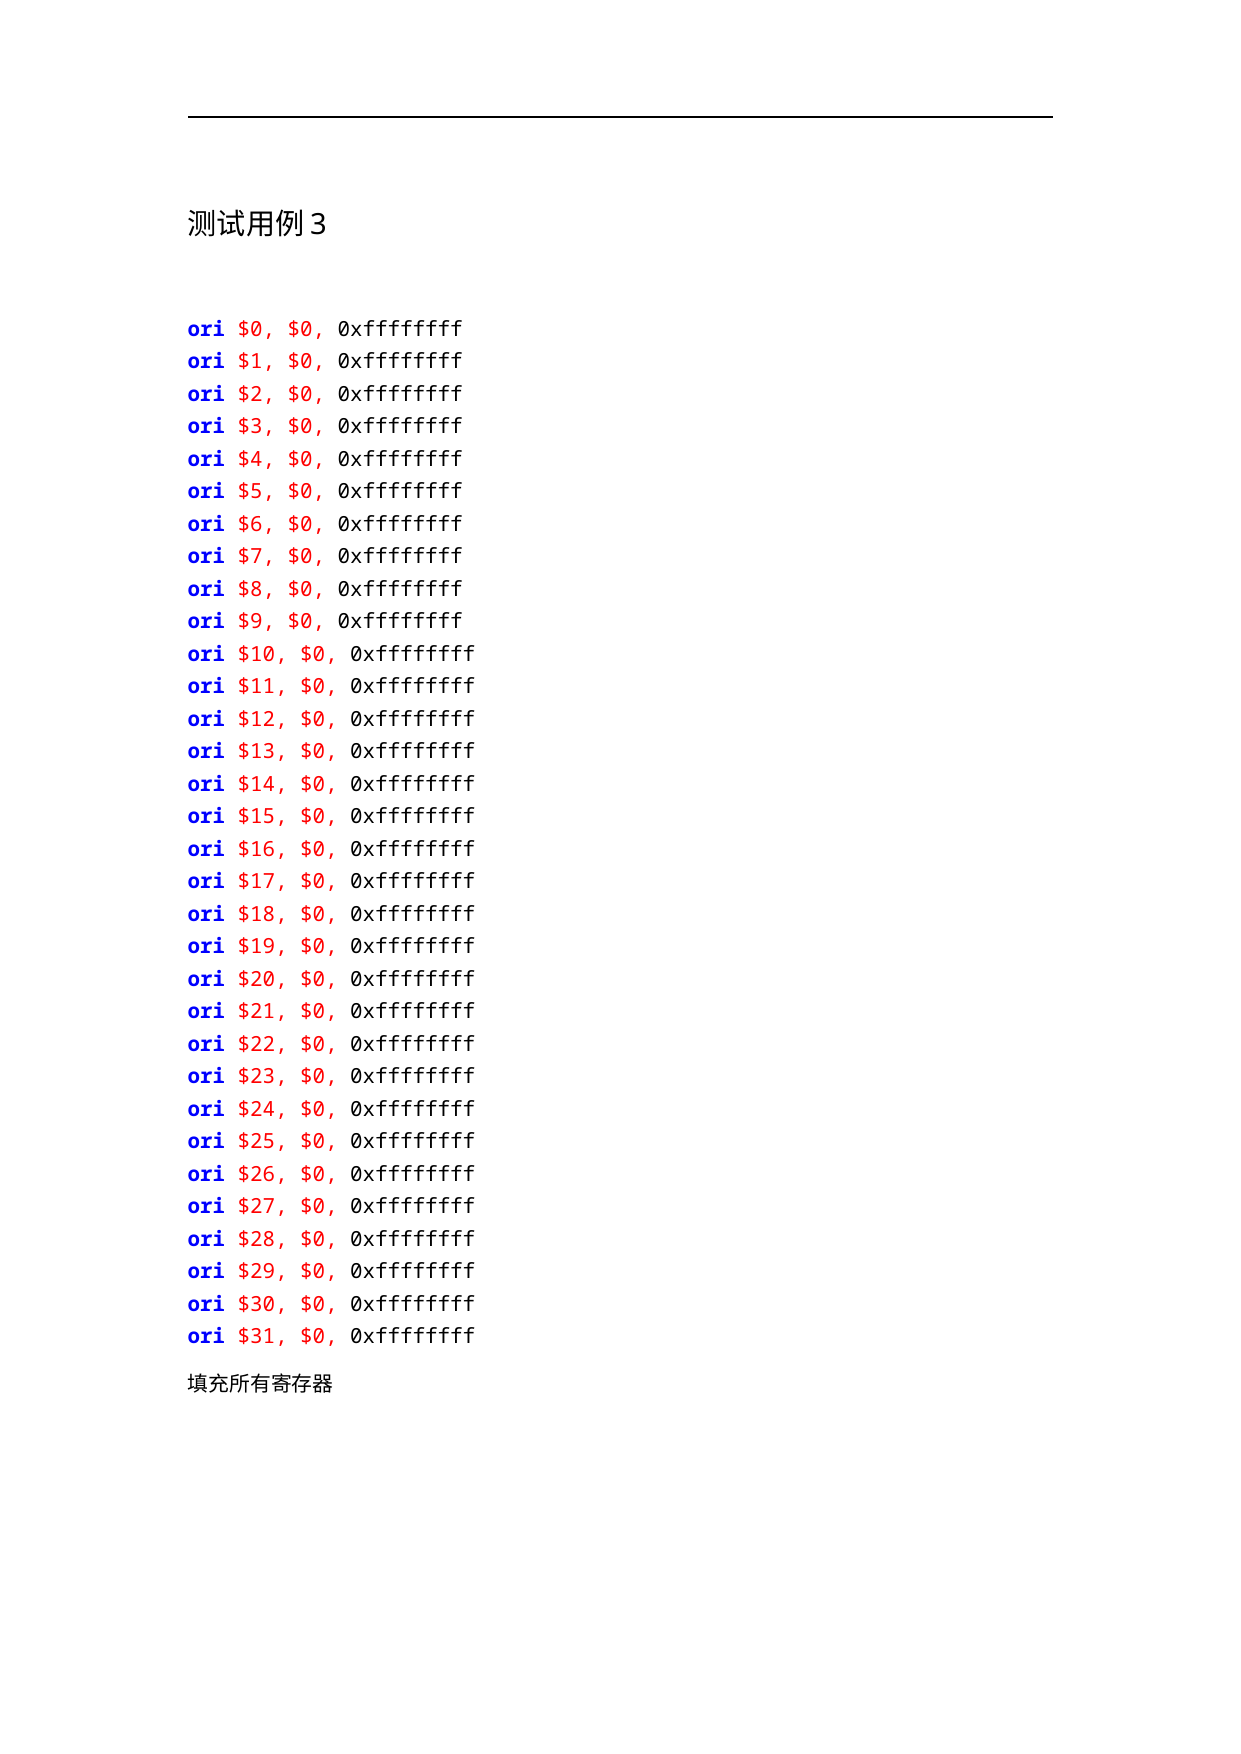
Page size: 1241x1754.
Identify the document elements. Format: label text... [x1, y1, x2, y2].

text ori $8, $0, 0xffffffff [187, 572, 1053, 604]
text ori $12, $0, 0xffffffff [187, 702, 1053, 734]
text ori $5, $0, 0xffffffff [187, 474, 1053, 507]
subtitle 测试用例3 [187, 189, 1053, 254]
text ori $10, $0, 0xffffffff [187, 637, 1053, 669]
text ori $21, $0, 0xffffffff [187, 994, 1053, 1027]
text ori $4, $0, 0xffffffff [187, 442, 1053, 474]
text ori $0, $0, 0xffffffff [187, 312, 1053, 344]
text ori $2, $0, 0xffffffff [187, 377, 1053, 409]
text ori $19, $0, 0xffffffff [187, 929, 1053, 962]
text ori $16, $0, 0xffffffff [187, 832, 1053, 864]
text ori $28, $0, 0xffffffff [187, 1222, 1053, 1254]
text ori $18, $0, 0xffffffff [187, 897, 1053, 929]
text ori $14, $0, 0xffffffff [187, 767, 1053, 799]
text ori $29, $0, 0xffffffff [187, 1254, 1053, 1287]
text ori $9, $0, 0xffffffff [187, 604, 1053, 637]
text ori $30, $0, 0xffffffff [187, 1287, 1053, 1319]
text 填充所有寄存器 [187, 1366, 1053, 1399]
text ori $17, $0, 0xffffffff [187, 864, 1053, 897]
text ori $22, $0, 0xffffffff [187, 1027, 1053, 1059]
text ori $11, $0, 0xffffffff [187, 669, 1053, 702]
text ori $13, $0, 0xffffffff [187, 734, 1053, 767]
text ori $20, $0, 0xffffffff [187, 962, 1053, 994]
text ori $7, $0, 0xffffffff [187, 539, 1053, 572]
text ori $15, $0, 0xffffffff [187, 799, 1053, 832]
text ori $27, $0, 0xffffffff [187, 1189, 1053, 1222]
text ori $25, $0, 0xffffffff [187, 1124, 1053, 1157]
text ori $24, $0, 0xffffffff [187, 1092, 1053, 1124]
text ori $6, $0, 0xffffffff [187, 507, 1053, 539]
text ori $1, $0, 0xffffffff [187, 344, 1053, 377]
text ori $23, $0, 0xffffffff [187, 1059, 1053, 1092]
text ori $26, $0, 0xffffffff [187, 1157, 1053, 1189]
text ori $3, $0, 0xffffffff [187, 409, 1053, 442]
text ori $31, $0, 0xffffffff [187, 1319, 1053, 1352]
